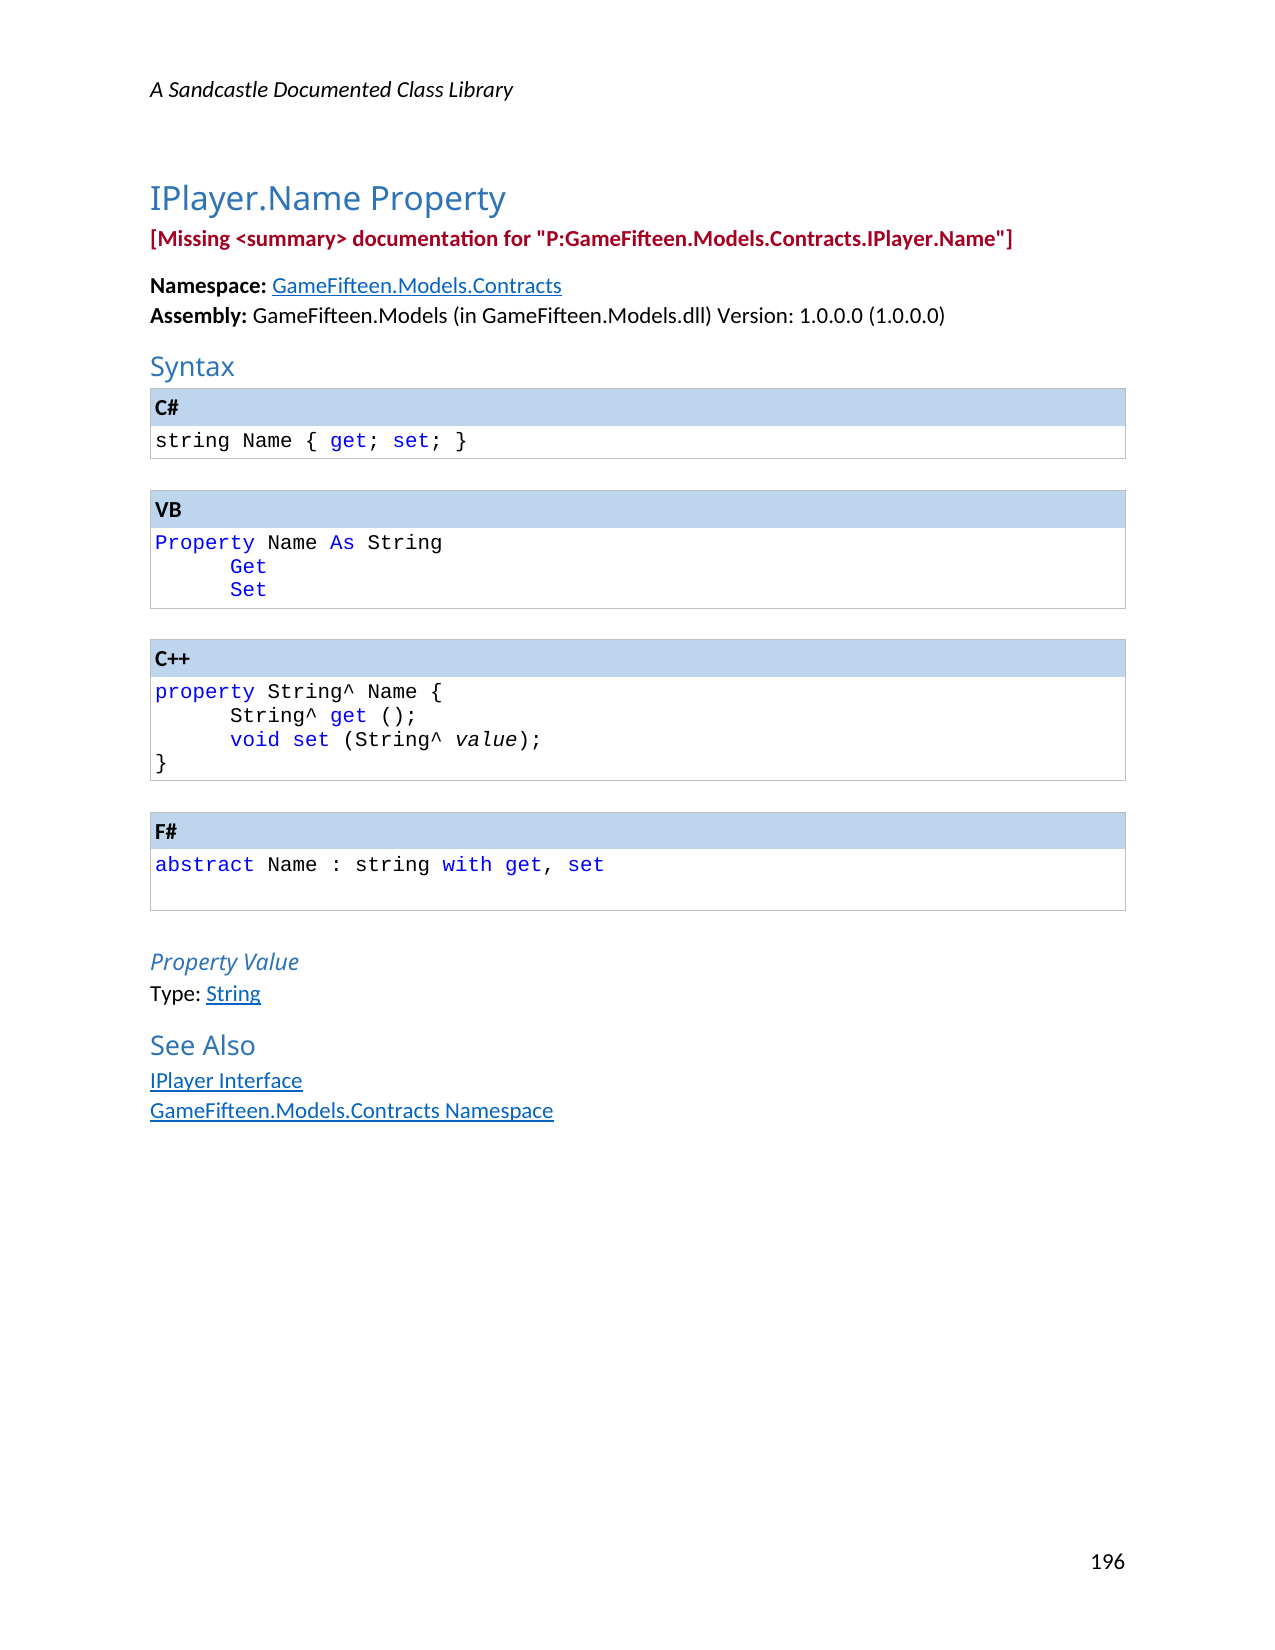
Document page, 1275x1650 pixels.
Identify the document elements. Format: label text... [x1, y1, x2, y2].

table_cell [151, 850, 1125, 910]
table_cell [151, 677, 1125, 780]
text GameFifteen.Models.Contracts Namespace [150, 1096, 1125, 1124]
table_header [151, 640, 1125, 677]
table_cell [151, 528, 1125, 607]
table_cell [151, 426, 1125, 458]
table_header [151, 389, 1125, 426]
text Namespace: GameFifteen.Models.ContractsAssembly: GameFifteen.Models (in GameFifteen.Models.dll) Version: 1.0.0.0 (1.0.0.0) [150, 271, 1125, 329]
subtitle See Also [150, 1026, 1125, 1063]
text [Missing <summary> documentation for "P:GameFifteen.Models.Contracts.IPlayer.Name"] [150, 224, 1125, 252]
subtitle Syntax [150, 348, 1125, 385]
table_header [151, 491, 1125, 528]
subtitle Property Value [150, 946, 1125, 977]
subtitle IPlayer.Name Property [150, 175, 1125, 220]
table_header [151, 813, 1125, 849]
text Type: String [150, 979, 1125, 1007]
text IPlayer Interface [150, 1066, 1125, 1094]
